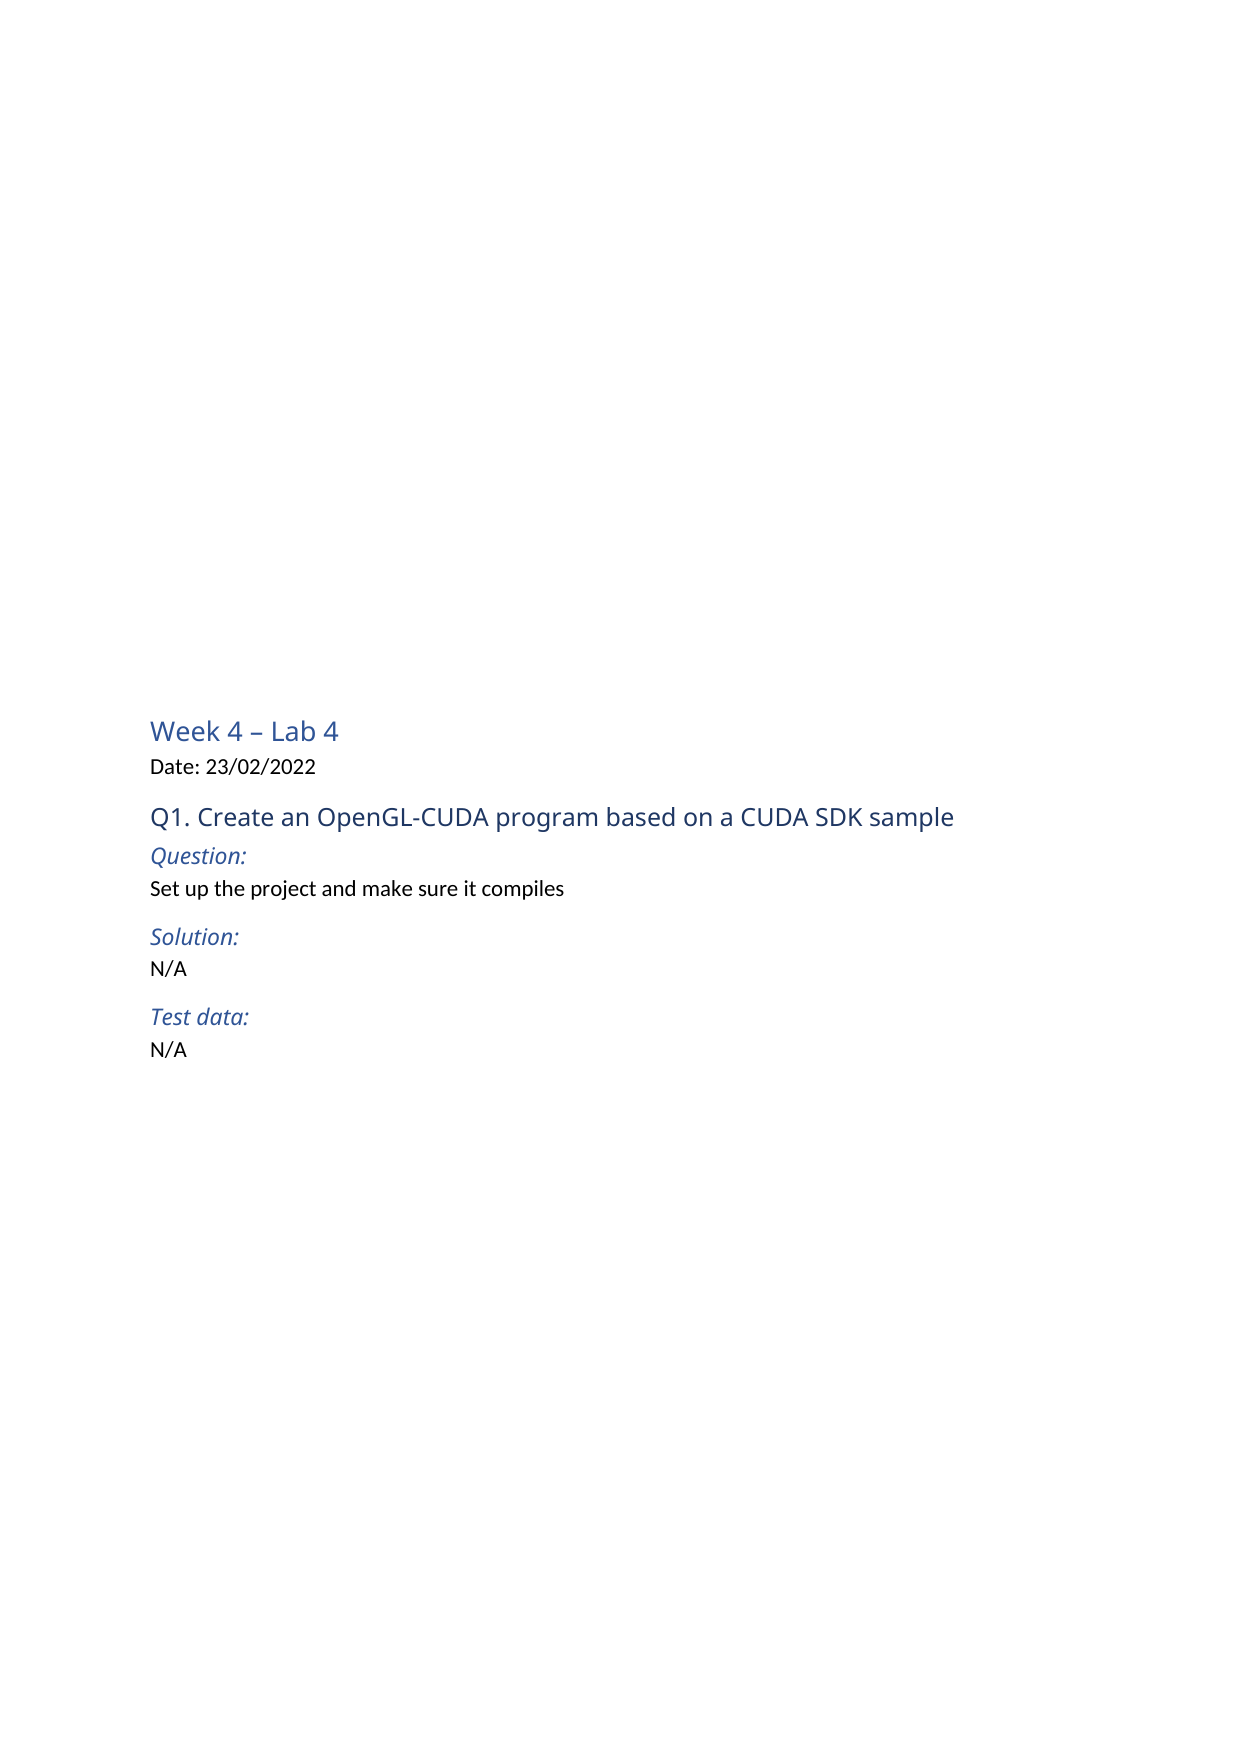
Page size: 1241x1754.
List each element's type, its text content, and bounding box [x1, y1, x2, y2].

subtitle Week 4 – Lab 4 [150, 712, 1090, 749]
text Set up the project and make sure it compiles [150, 874, 1090, 902]
subtitle Test data: [150, 1001, 1090, 1033]
subtitle Solution: [150, 921, 1090, 952]
subtitle Question: [150, 840, 1090, 871]
text N/A [150, 954, 1090, 982]
text Date: 23/02/2022 [150, 752, 1090, 780]
subtitle Q1. Create an OpenGL-CUDA program based on a CUDA SDK sample [150, 799, 1090, 833]
text N/A [150, 1035, 1090, 1063]
